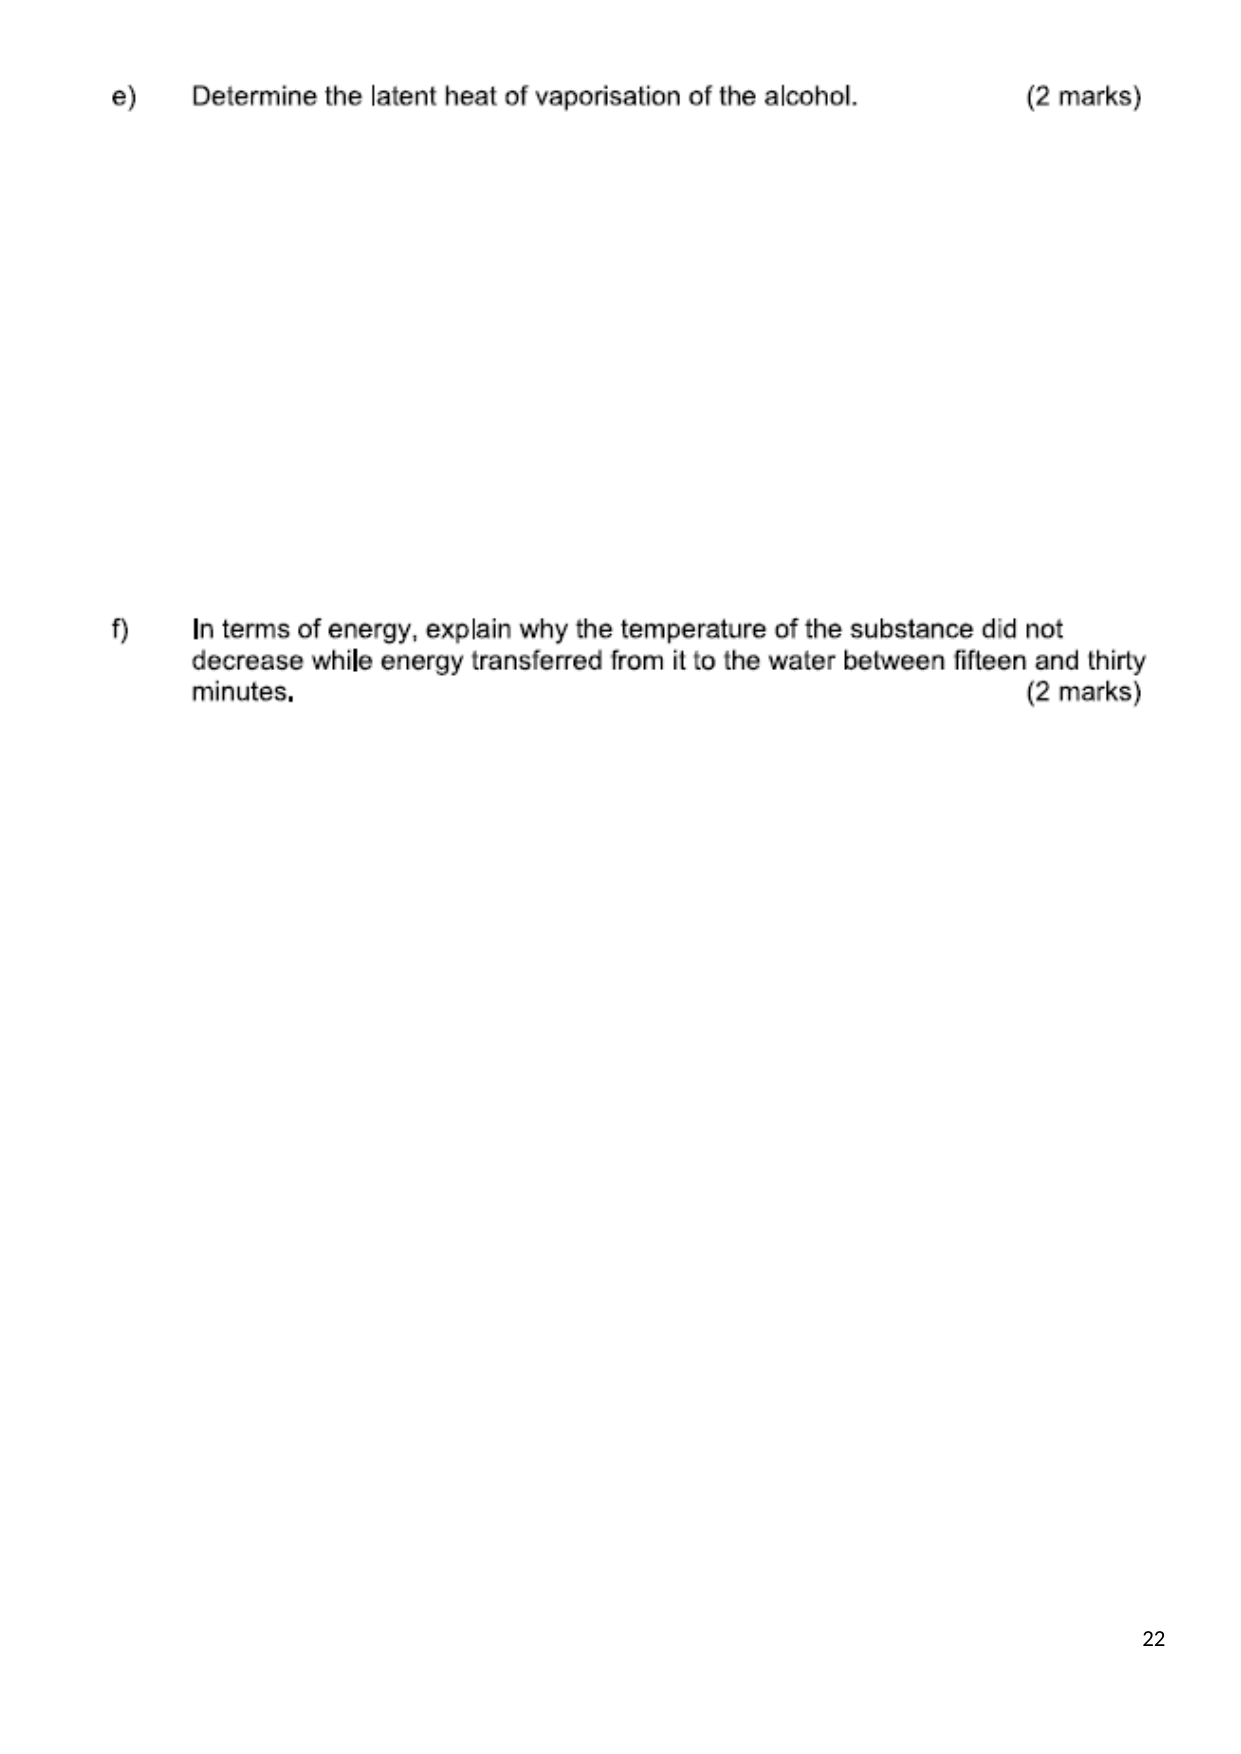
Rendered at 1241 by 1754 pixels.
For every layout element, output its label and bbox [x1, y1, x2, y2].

picture [75, 75, 1177, 1473]
